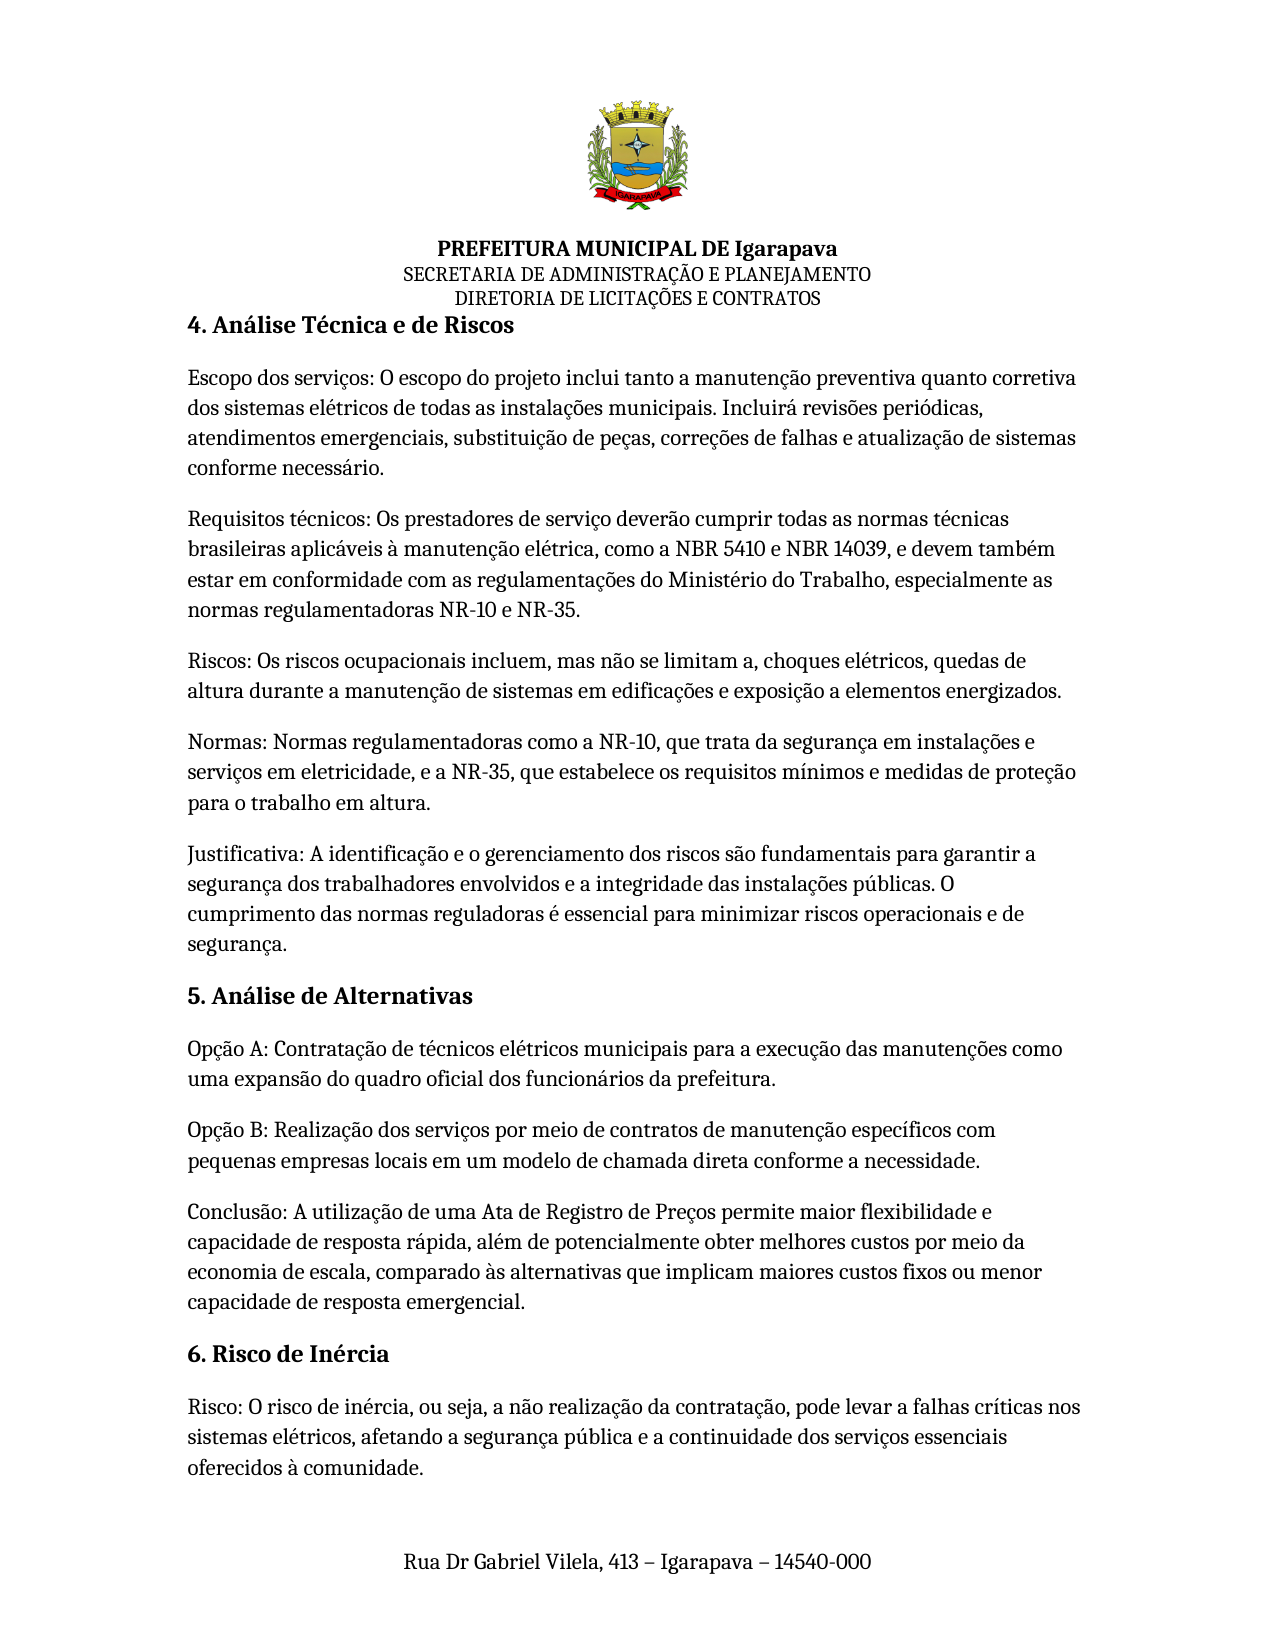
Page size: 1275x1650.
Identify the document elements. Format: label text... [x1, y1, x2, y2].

text Normas: Normas regulamentadoras como a NR-10, que trata da segurança em instalações e serviços em eletricidade, e a NR-35, que estabelece os requisitos mínimos e medidas de proteção para o trabalho em altura. [187, 729, 1088, 816]
text Requisitos técnicos: Os prestadores de serviço deverão cumprir todas as normas técnicas brasileiras aplicáveis à manutenção elétrica, como a NBR 5410 e NBR 14039, e devem também estar em conformidade com as regulamentações do Ministério do Trabalho, especialmente as normas regulamentadoras NR-10 e NR-35. [187, 506, 1088, 623]
text 6. Risco de Inércia [187, 1340, 1088, 1369]
text Opção A: Contratação de técnicos elétricos municipais para a execução das manutenções como uma expansão do quadro oficial dos funcionários da prefeitura. [187, 1036, 1088, 1092]
text Justificativa: A identificação e o gerenciamento dos riscos são fundamentais para garantir a segurança dos trabalhadores envolvidos e a integridade das instalações públicas. O cumprimento das normas reguladoras é essencial para minimizar riscos operacionais e de segurança. [187, 840, 1088, 957]
text Conclusão: A utilização de uma Ata de Registro de Preços permite maior flexibilidade e capacidade de resposta rápida, além de potencialmente obter melhores custos por meio da economia de escala, comparado às alternativas que implicam maiores custos fixos ou menor capacidade de resposta emergencial. [187, 1198, 1088, 1315]
text 5. Análise de Alternativas [187, 982, 1088, 1011]
text Riscos: Os riscos ocupacionais incluem, mas não se limitam a, choques elétricos, quedas de altura durante a manutenção de sistemas em edificações e exposição a elementos energizados. [187, 648, 1088, 704]
text Opção B: Realização dos serviços por meio de contratos de manutenção específicos com pequenas empresas locais em um modelo de chamada direta conforme a necessidade. [187, 1117, 1088, 1174]
text Escopo dos serviços: O escopo do projeto inclui tanto a manutenção preventiva quanto corretiva dos sistemas elétricos de todas as instalações municipais. Incluirá revisões periódicas, atendimentos emergenciais, substituição de peças, correções de falhas e atualização de sistemas conforme necessário. [187, 364, 1088, 481]
picture [587, 100, 688, 210]
text 4. Análise Técnica e de Riscos [187, 311, 1088, 339]
text Risco: O risco de inércia, ou seja, a não realização da contratação, pode levar a falhas críticas nos sistemas elétricos, afetando a segurança pública e a continuidade dos serviços essenciais oferecidos à comunidade. [187, 1394, 1088, 1481]
